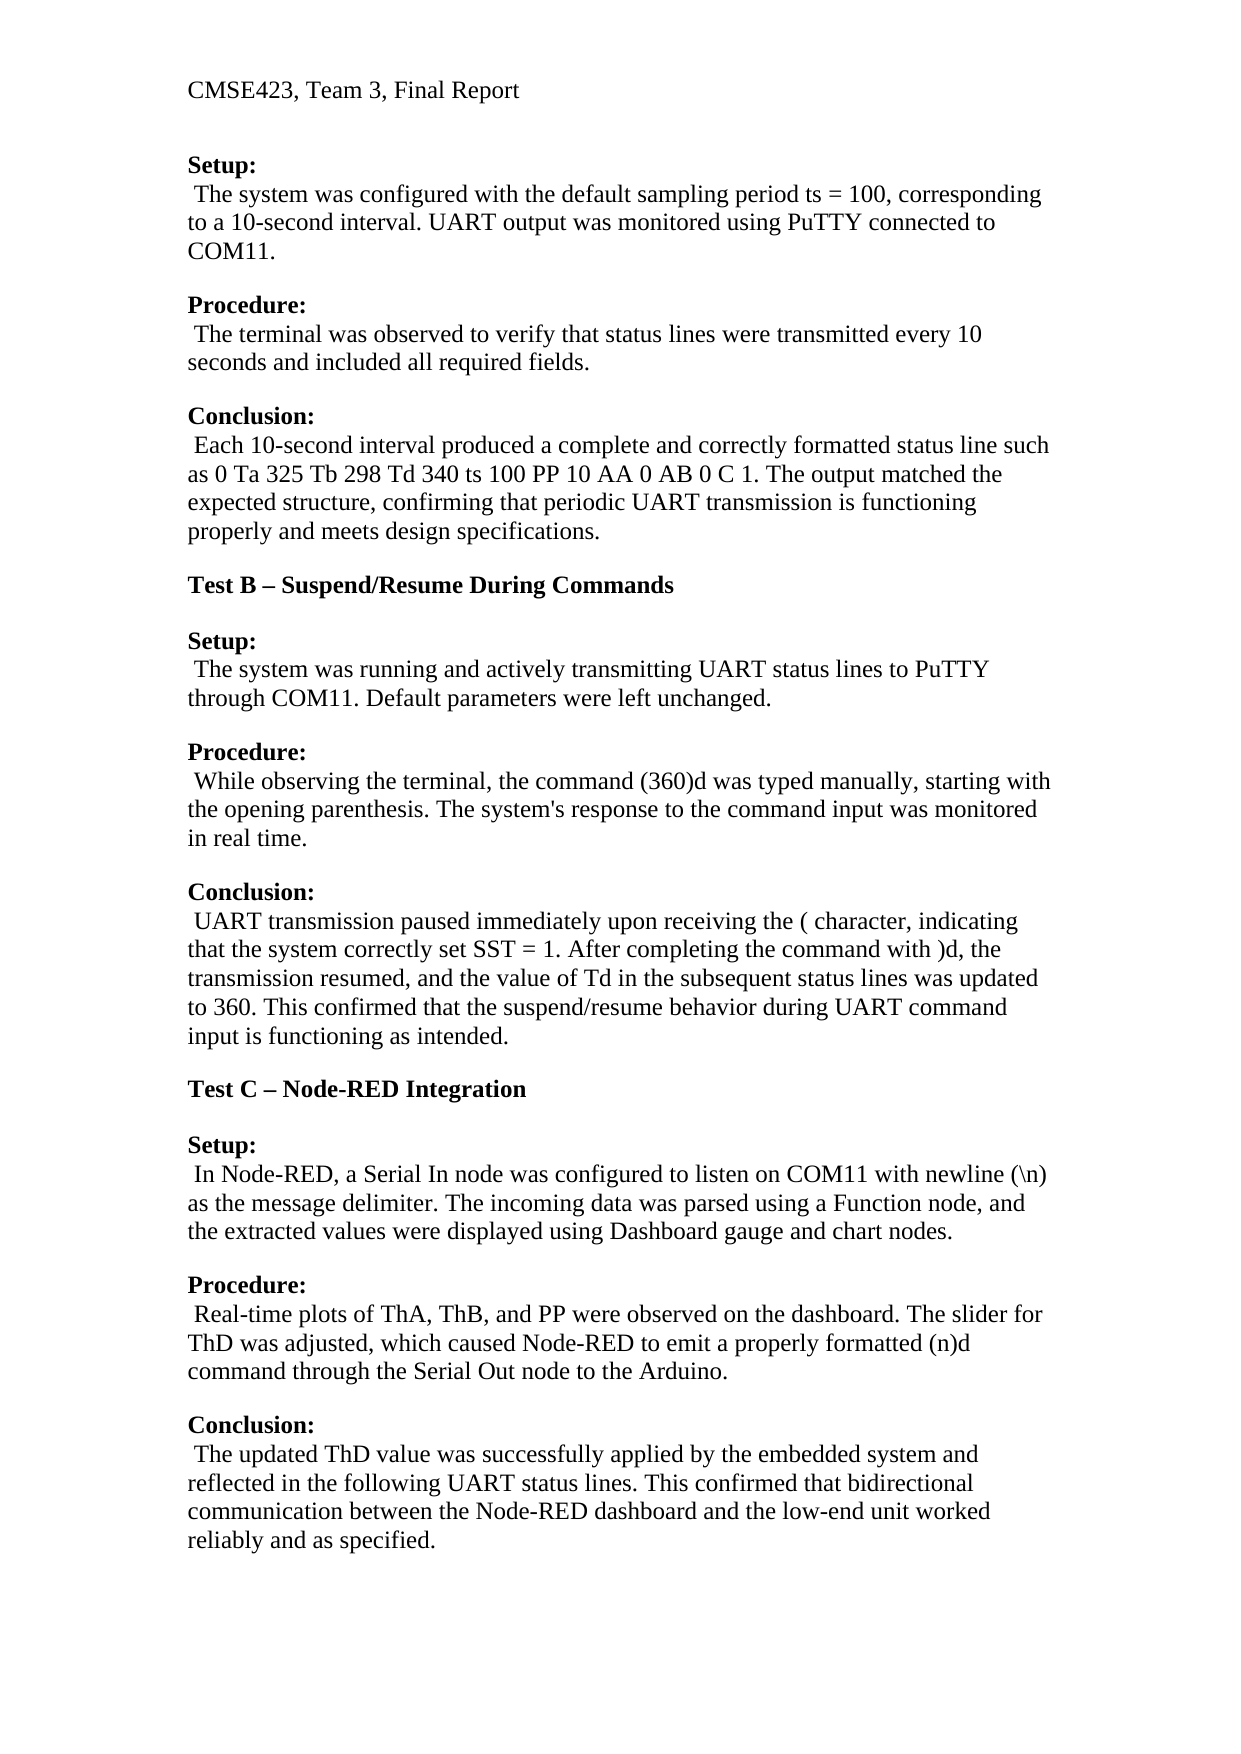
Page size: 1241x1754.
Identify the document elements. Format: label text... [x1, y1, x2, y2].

text Setup: The system was running and actively transmitting UART status lines to PuTTY through COM11. Default parameters were left unchanged. [187, 626, 1053, 712]
text Conclusion: UART transmission paused immediately upon receiving the ( character, indicating that the system correctly set SST = 1. After completing the command with )d, the transmission resumed, and the value of Td in the subsequent status lines was updated to 360. This confirmed that the suspend/resume behavior during UART command input is functioning as intended. [187, 877, 1053, 1049]
text Conclusion: The updated ThD value was successfully applied by the embedded system and reflected in the following UART status lines. This confirmed that bidirectional communication between the Node-RED dashboard and the low-end unit worked reliably and as specified. [187, 1410, 1053, 1554]
text Setup: The system was configured with the default sampling period ts = 100, corresponding to a 10-second interval. UART output was monitored using PuTTY connected to COM11. [187, 150, 1053, 265]
text Procedure: The terminal was observed to verify that status lines were transmitted every 10 seconds and included all required fields. [187, 290, 1053, 376]
text Test B – Suspend/Resume During Commands [187, 570, 1053, 599]
text Procedure: Real-time plots of ThA, ThB, and PP were observed on the dashboard. The slider for ThD was adjusted, which caused Node-RED to emit a properly formatted (n)d command through the Serial Out node to the Arduino. [187, 1270, 1053, 1385]
text Conclusion: Each 10-second interval produced a complete and correctly formatted status line such as 0 Ta 325 Tb 298 Td 340 ts 100 PP 10 AA 0 AB 0 C 1. The output matched the expected structure, confirming that periodic UART transmission is functioning properly and meets design specifications. [187, 401, 1053, 545]
text Test C – Node-RED Integration [187, 1074, 1053, 1103]
text Procedure: While observing the terminal, the command (360)d was typed manually, starting with the opening parenthesis. The system's response to the command input was monitored in real time. [187, 737, 1053, 852]
text Setup: In Node-RED, a Serial In node was configured to listen on COM11 with newline (\n) as the message delimiter. The incoming data was parsed using a Function node, and the extracted values were displayed using Dashboard gauge and chart nodes. [187, 1130, 1053, 1245]
